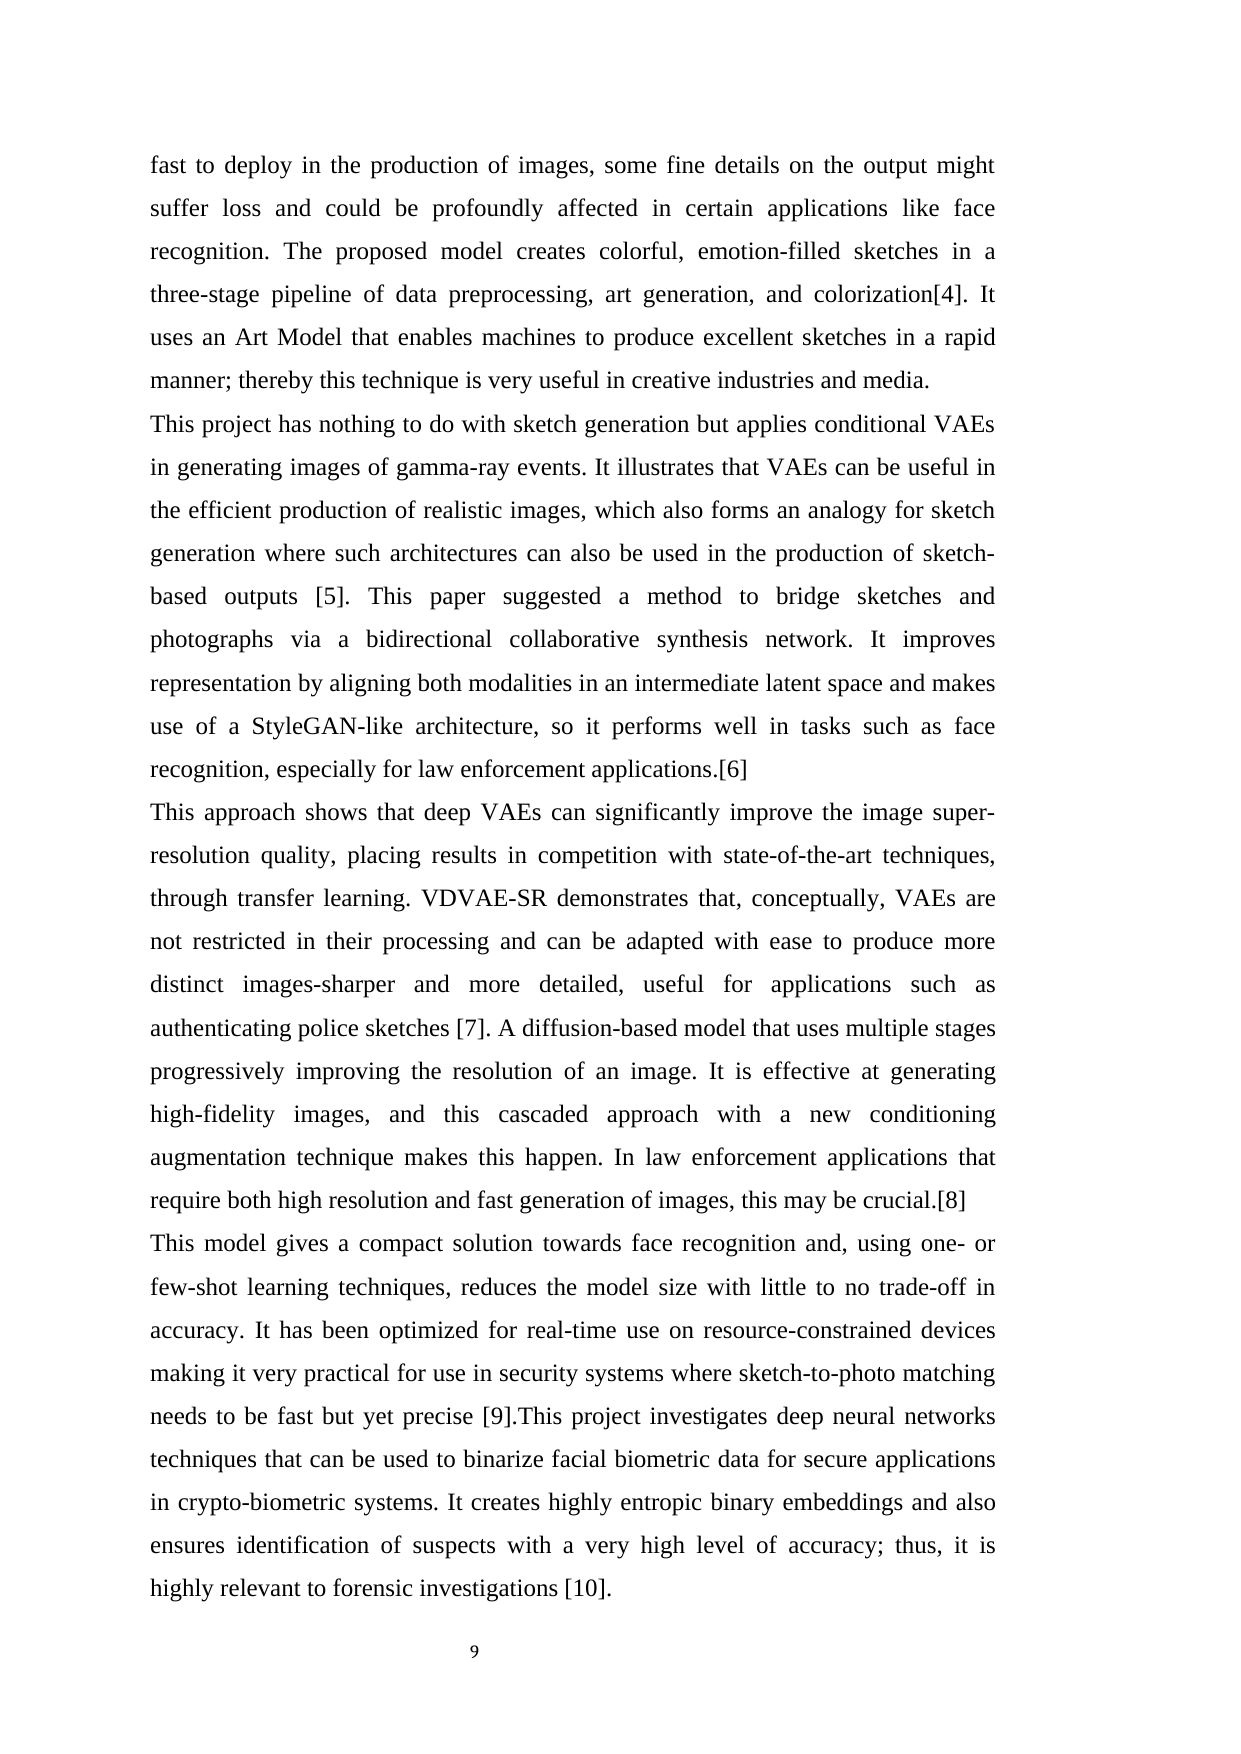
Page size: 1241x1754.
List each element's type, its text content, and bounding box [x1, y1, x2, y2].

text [150, 150, 997, 394]
text This approach shows that deep VAEs can significantly improve the image super-resolution quality, placing results in competition with state-of-the-art techniques, through transfer learning. VDVAE-SR demonstrates that, conceptually, VAEs are not restricted in their processing and can be adapted with ease to produce more distinct images-sharper and more detailed, useful for applications such as authenticating police sketches [7]. A diffusion-based model that uses multiple stages progressively improving the resolution of an image. It is effective at generating high-fidelity images, and this cascaded approach with a new conditioning augmentation technique makes this happen. In law enforcement applications that require both high resolution and fast generation of images, this may be crucial.[8] [150, 797, 997, 1214]
text This project has nothing to do with sketch generation but applies conditional VAEs in generating images of gamma-ray events. It illustrates that VAEs can be useful in the efficient production of realistic images, which also forms an analogy for sketch generation where such architectures can also be used in the production of sketch-based outputs [5]. This paper suggested a method to bridge sketches and photographs via a bidirectional collaborative synthesis network. It improves representation by aligning both modalities in an intermediate latent space and makes use of a StyleGAN-like architecture, so it performs well in tasks such as face recognition, especially for law enforcement applications.[6] [150, 409, 997, 783]
text This model gives a compact solution towards face recognition and, using one- or few-shot learning techniques, reduces the model size with little to no trade-off in accuracy. It has been optimized for real-time use on resource-constrained devices making it very practical for use in security systems where sketch-to-photo matching needs to be fast but yet precise [9].This project investigates deep neural networks techniques that can be used to binarize facial biometric data for secure applications in crypto-biometric systems. It creates highly entropic binary embeddings and also ensures identification of suspects with a very high level of accuracy; thus, it is highly relevant to forensic investigations [10]. [150, 1228, 997, 1602]
